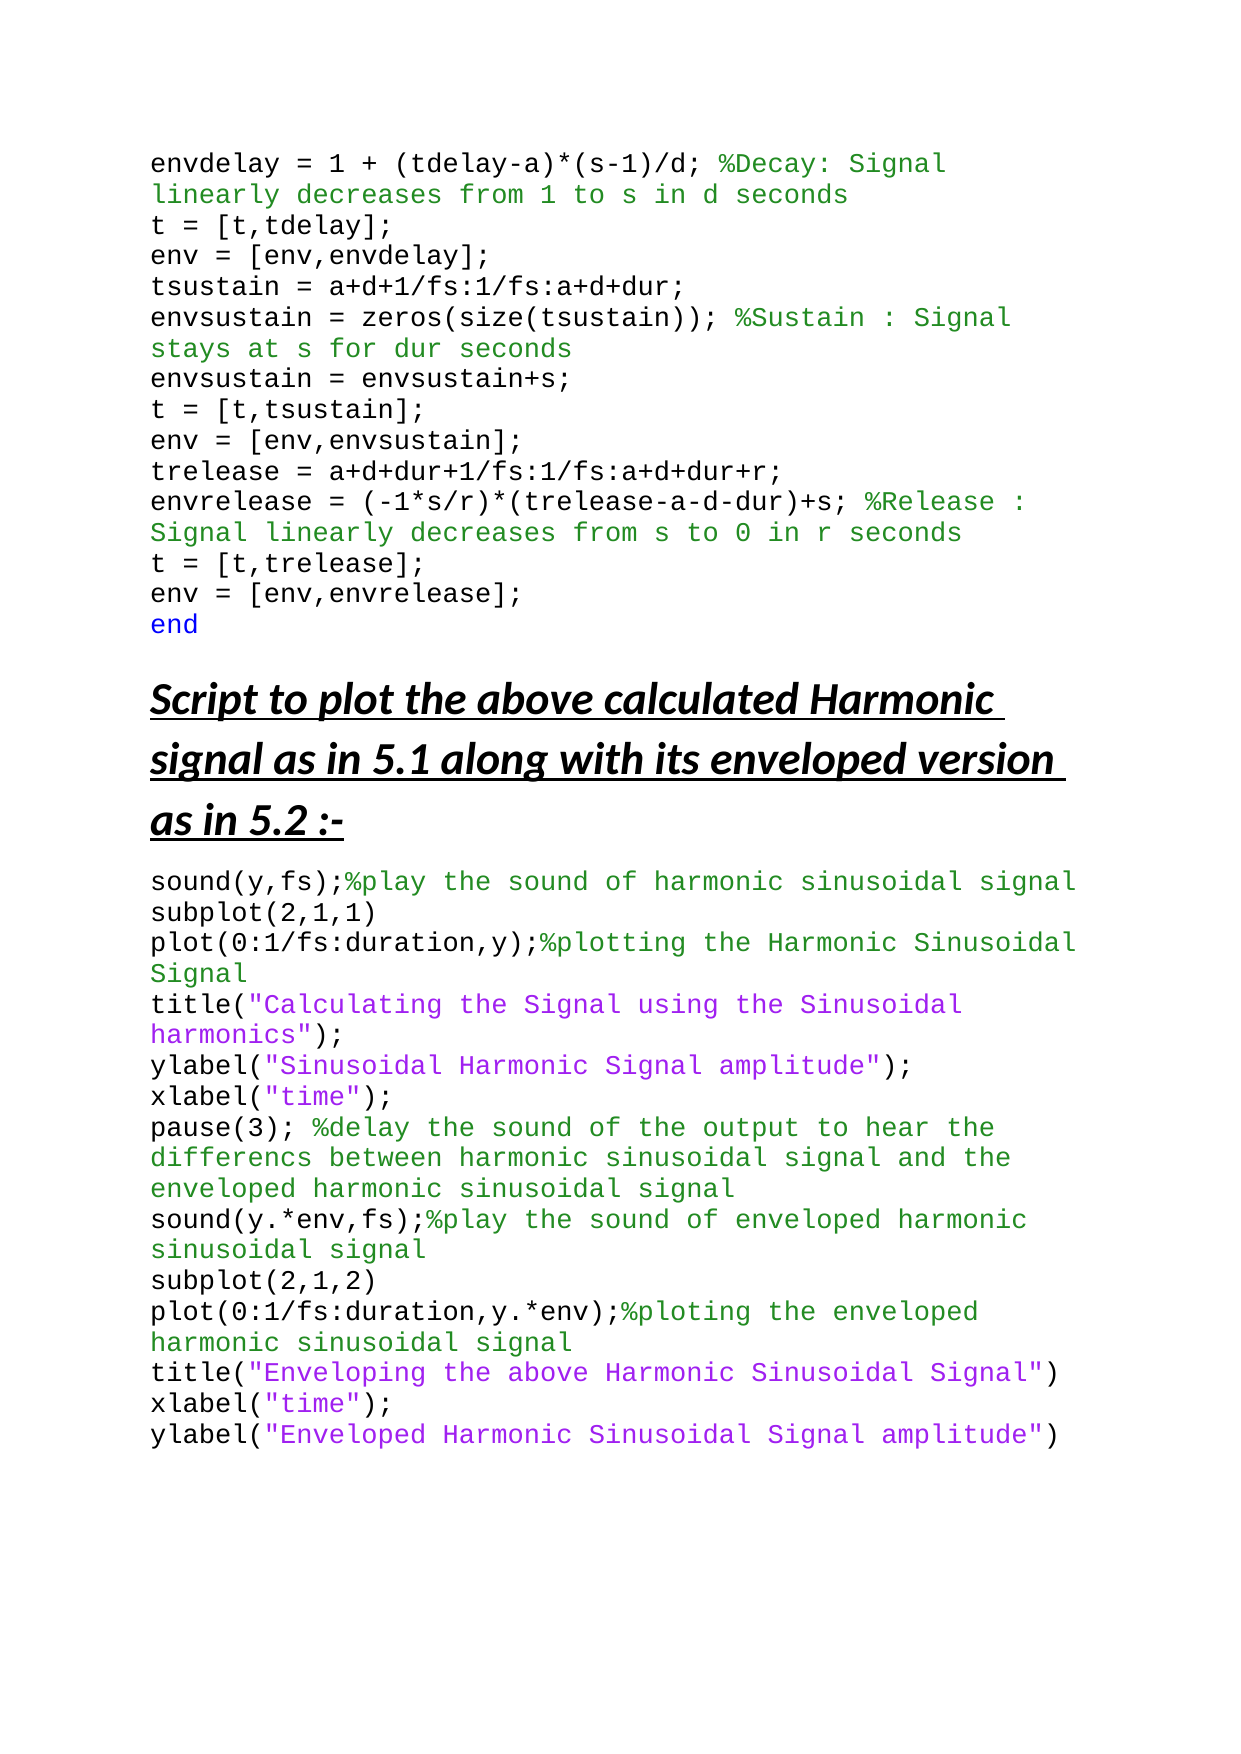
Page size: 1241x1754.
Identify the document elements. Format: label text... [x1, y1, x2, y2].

text envsustain = envsustain+s; [150, 365, 1090, 396]
text title("Calculating the Signal using the Sinusoidal harmonics"); [150, 991, 1090, 1052]
text subplot(2,1,1) [150, 898, 1090, 929]
text trelease = a+d+dur+1/fs:1/fs:a+d+dur+r; [150, 457, 1090, 488]
text tsustain = a+d+1/fs:1/fs:a+d+dur; [150, 273, 1090, 304]
text ylabel("Enveloped Harmonic Sinusoidal Signal amplitude") [150, 1421, 1090, 1451]
text env = [env,envrelease]; [150, 580, 1090, 611]
text sound(y.*env,fs);%play the sound of enveloped harmonic sinusoidal signal [150, 1206, 1090, 1267]
text ylabel("Sinusoidal Harmonic Signal amplitude"); [150, 1052, 1090, 1083]
text end [150, 611, 1090, 642]
text env = [env,envdelay]; [150, 242, 1090, 273]
text subplot(2,1,2) [150, 1267, 1090, 1298]
text envdelay = 1 + (tdelay-a)*(s-1)/d; %Decay: Signal linearly decreases from 1 to s in d seconds [150, 150, 1090, 211]
text title("Enveloping the above Harmonic Sinusoidal Signal") [150, 1359, 1090, 1390]
text t = [t,tdelay]; [150, 211, 1090, 242]
text t = [t,trelease]; [150, 549, 1090, 580]
text plot(0:1/fs:duration,y.*env);%ploting the enveloped harmonic sinusoidal signal [150, 1298, 1090, 1359]
text xlabel("time"); [150, 1390, 1090, 1421]
text sound(y,fs);%play the sound of harmonic sinusoidal signal [150, 868, 1090, 898]
text Script to plot the above calculated Harmonic signal as in 5.1 along with its enveloped version as in 5.2 :- [150, 670, 1090, 847]
text plot(0:1/fs:duration,y);%plotting the Harmonic Sinusoidal Signal [150, 929, 1090, 991]
text xlabel("time"); [150, 1083, 1090, 1113]
text pause(3); %delay the sound of the output to hear the differencs between harmonic sinusoidal signal and the enveloped harmonic sinusoidal signal [150, 1113, 1090, 1206]
text envsustain = zeros(size(tsustain)); %Sustain : Signal stays at s for dur seconds [150, 304, 1090, 365]
text t = [t,tsustain]; [150, 396, 1090, 427]
text envrelease = (-1*s/r)*(trelease-a-d-dur)+s; %Release : Signal linearly decreases from s to 0 in r seconds [150, 488, 1090, 549]
text env = [env,envsustain]; [150, 427, 1090, 457]
